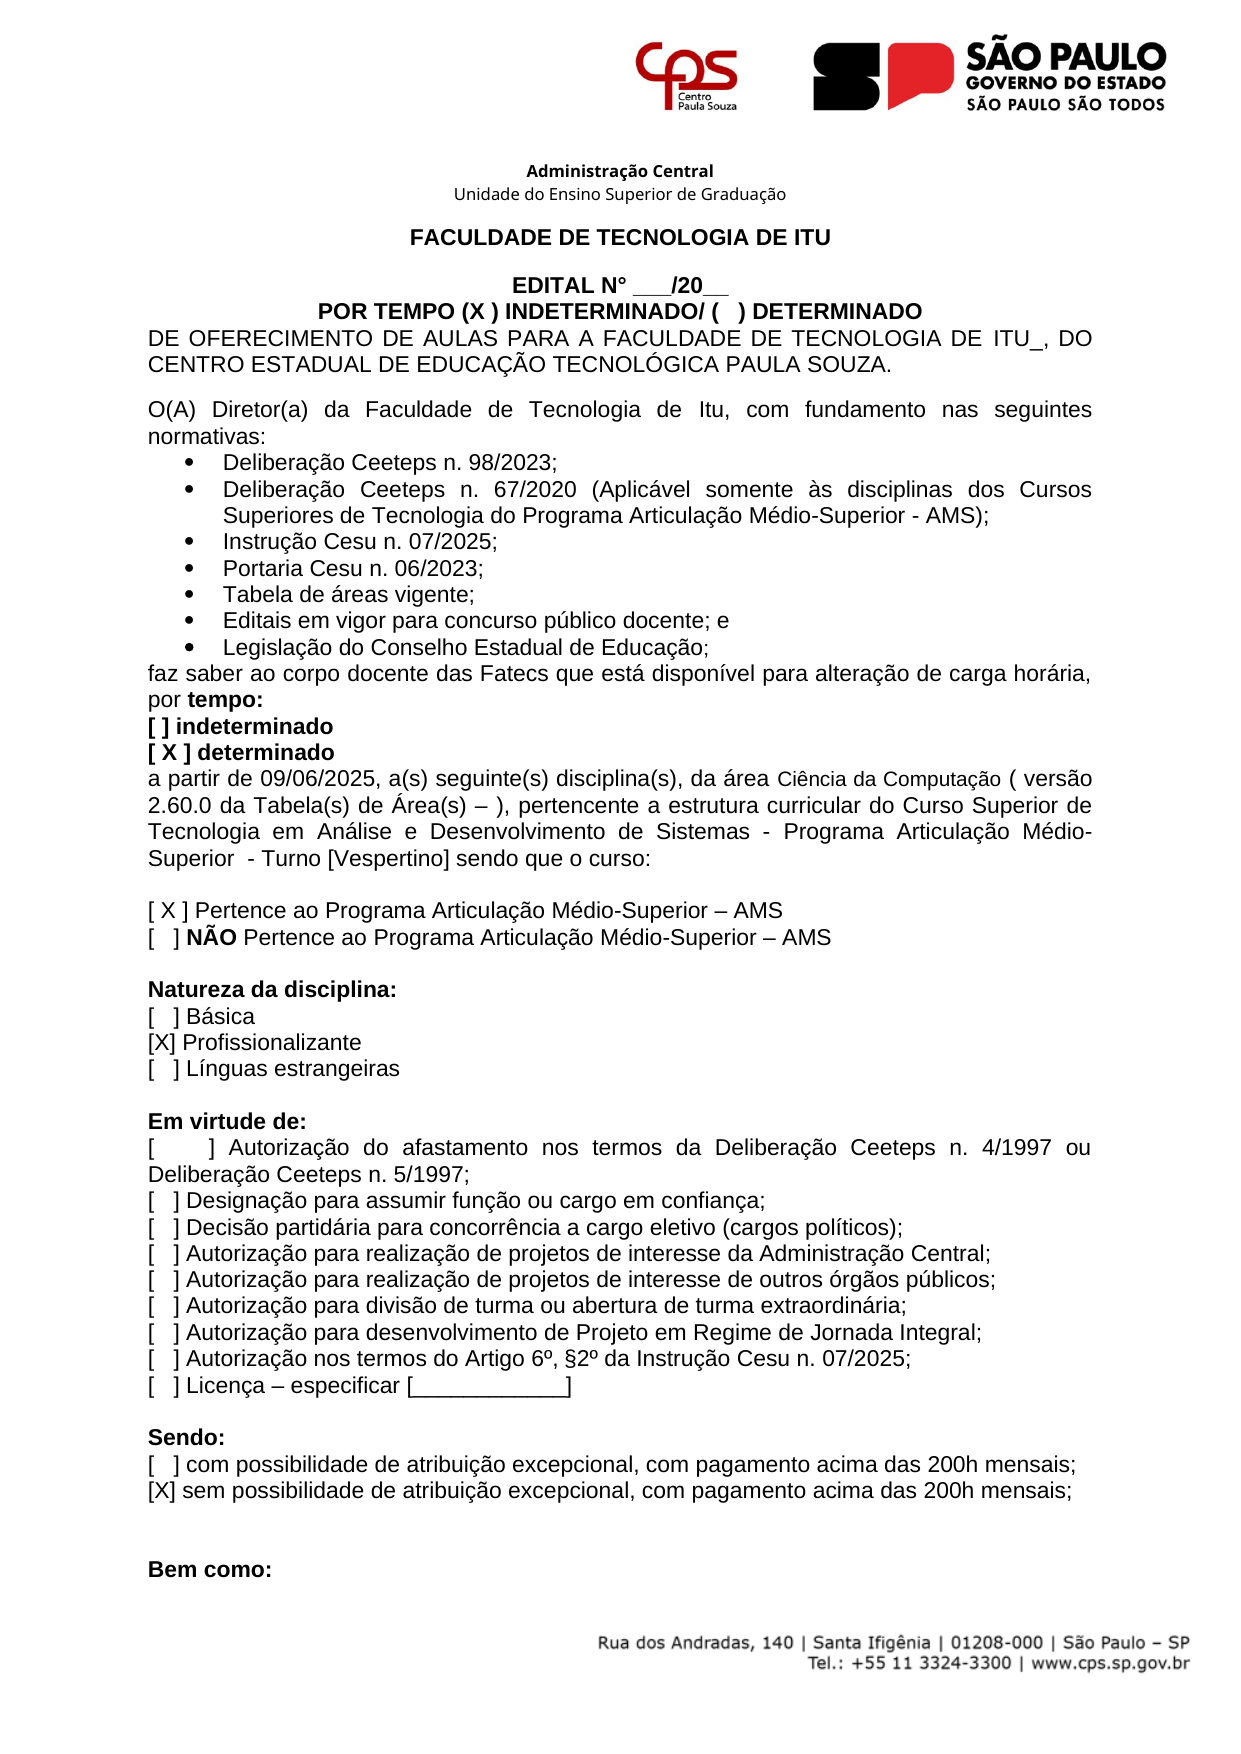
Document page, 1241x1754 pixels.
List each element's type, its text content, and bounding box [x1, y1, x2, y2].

text O(A) Diretor(a) da Faculdade de Tecnologia de Itu, com fundamento nas seguintes normativas: [148, 396, 1093, 449]
text Bem como: [148, 1556, 1093, 1582]
text FACULDADE DE TECNOLOGIA DE ITU [148, 224, 1093, 250]
text a partir de 09/06/2025, a(s) seguinte(s) disciplina(s), da área Ciência da Computação ( versão 2.60.0 da Tabela(s) de Área(s) – ), pertencente a estrutura curricular do Curso Superior de Tecnologia em Análise e Desenvolvimento de Sistemas - Programa Articulação Médio-Superior - Turno [Vespertino] sendo que o curso: [148, 765, 1093, 871]
text [ ] Decisão partidária para concorrência a cargo eletivo (cargos políticos); [148, 1213, 1093, 1240]
text [ ] Licença – especificar [____________] [148, 1372, 1093, 1398]
text [ ] Designação para assumir função ou cargo em confiança; [148, 1187, 1093, 1213]
list Instrução Cesu n. 07/2025; [185, 528, 1093, 554]
text [X] Profissionalizante [148, 1029, 1093, 1055]
text faz saber ao corpo docente das Fatecs que está disponível para alteração de carga horária, por tempo: [148, 660, 1093, 713]
text [ ] Autorização nos termos do Artigo 6º, §2º da Instrução Cesu n. 07/2025; [148, 1345, 1093, 1372]
list Legislação do Conselho Estadual de Educação; [185, 634, 1093, 660]
text [X] sem possibilidade de atribuição excepcional, com pagamento acima das 200h mensais; [148, 1477, 1093, 1503]
list Editais em vigor para concurso público docente; e [185, 607, 1093, 634]
text [ ] NÃO Pertence ao Programa Articulação Médio-Superior – AMS [148, 923, 1093, 950]
text [ ] Autorização para divisão de turma ou abertura de turma extraordinária; [148, 1292, 1093, 1319]
text [ X ] Pertence ao Programa Articulação Médio-Superior – AMS [148, 897, 1093, 923]
text DE OFERECIMENTO DE AULAS PARA A FACULDADE DE TECNOLOGIA DE ITU_, DO CENTRO ESTADUAL DE EDUCAÇÃO TECNOLÓGICA PAULA SOUZA. [148, 324, 1093, 377]
picture [572, 1604, 1239, 1745]
text Natureza da disciplina: [148, 976, 1093, 1003]
text Em virtude de: [148, 1108, 1093, 1134]
picture [616, 0, 1239, 148]
list Tabela de áreas vigente; [185, 581, 1093, 607]
text EDITAL N° ___/20__ [148, 272, 1093, 298]
text [ ] Autorização para realização de projetos de interesse da Administração Central; [148, 1240, 1093, 1266]
list Deliberação Ceeteps n. 98/2023; [185, 449, 1093, 476]
text [ ] indeterminado [148, 713, 1093, 739]
text [ ] Autorização para desenvolvimento de Projeto em Regime de Jornada Integral; [148, 1319, 1093, 1345]
text POR TEMPO (X ) INDETERMINADO/ ( ) DETERMINADO [148, 298, 1093, 324]
text [ ] Línguas estrangeiras [148, 1055, 1093, 1082]
list Deliberação Ceeteps n. 67/2020 (Aplicável somente às disciplinas dos Cursos Superiores de Tecnologia do Programa Articulação Médio-Superior - AMS); [185, 476, 1093, 528]
text [ ] Autorização para realização de projetos de interesse de outros órgãos públicos; [148, 1266, 1093, 1292]
list Portaria Cesu n. 06/2023; [185, 554, 1093, 581]
text [ ] com possibilidade de atribuição excepcional, com pagamento acima das 200h mensais; [148, 1451, 1093, 1477]
text [ ] Autorização do afastamento nos termos da Deliberação Ceeteps n. 4/1997 ou Deliberação Ceeteps n. 5/1997; [148, 1134, 1093, 1187]
text [ ] Básica [148, 1003, 1093, 1029]
text [ X ] determinado [148, 739, 1093, 765]
text Sendo: [148, 1424, 1093, 1451]
